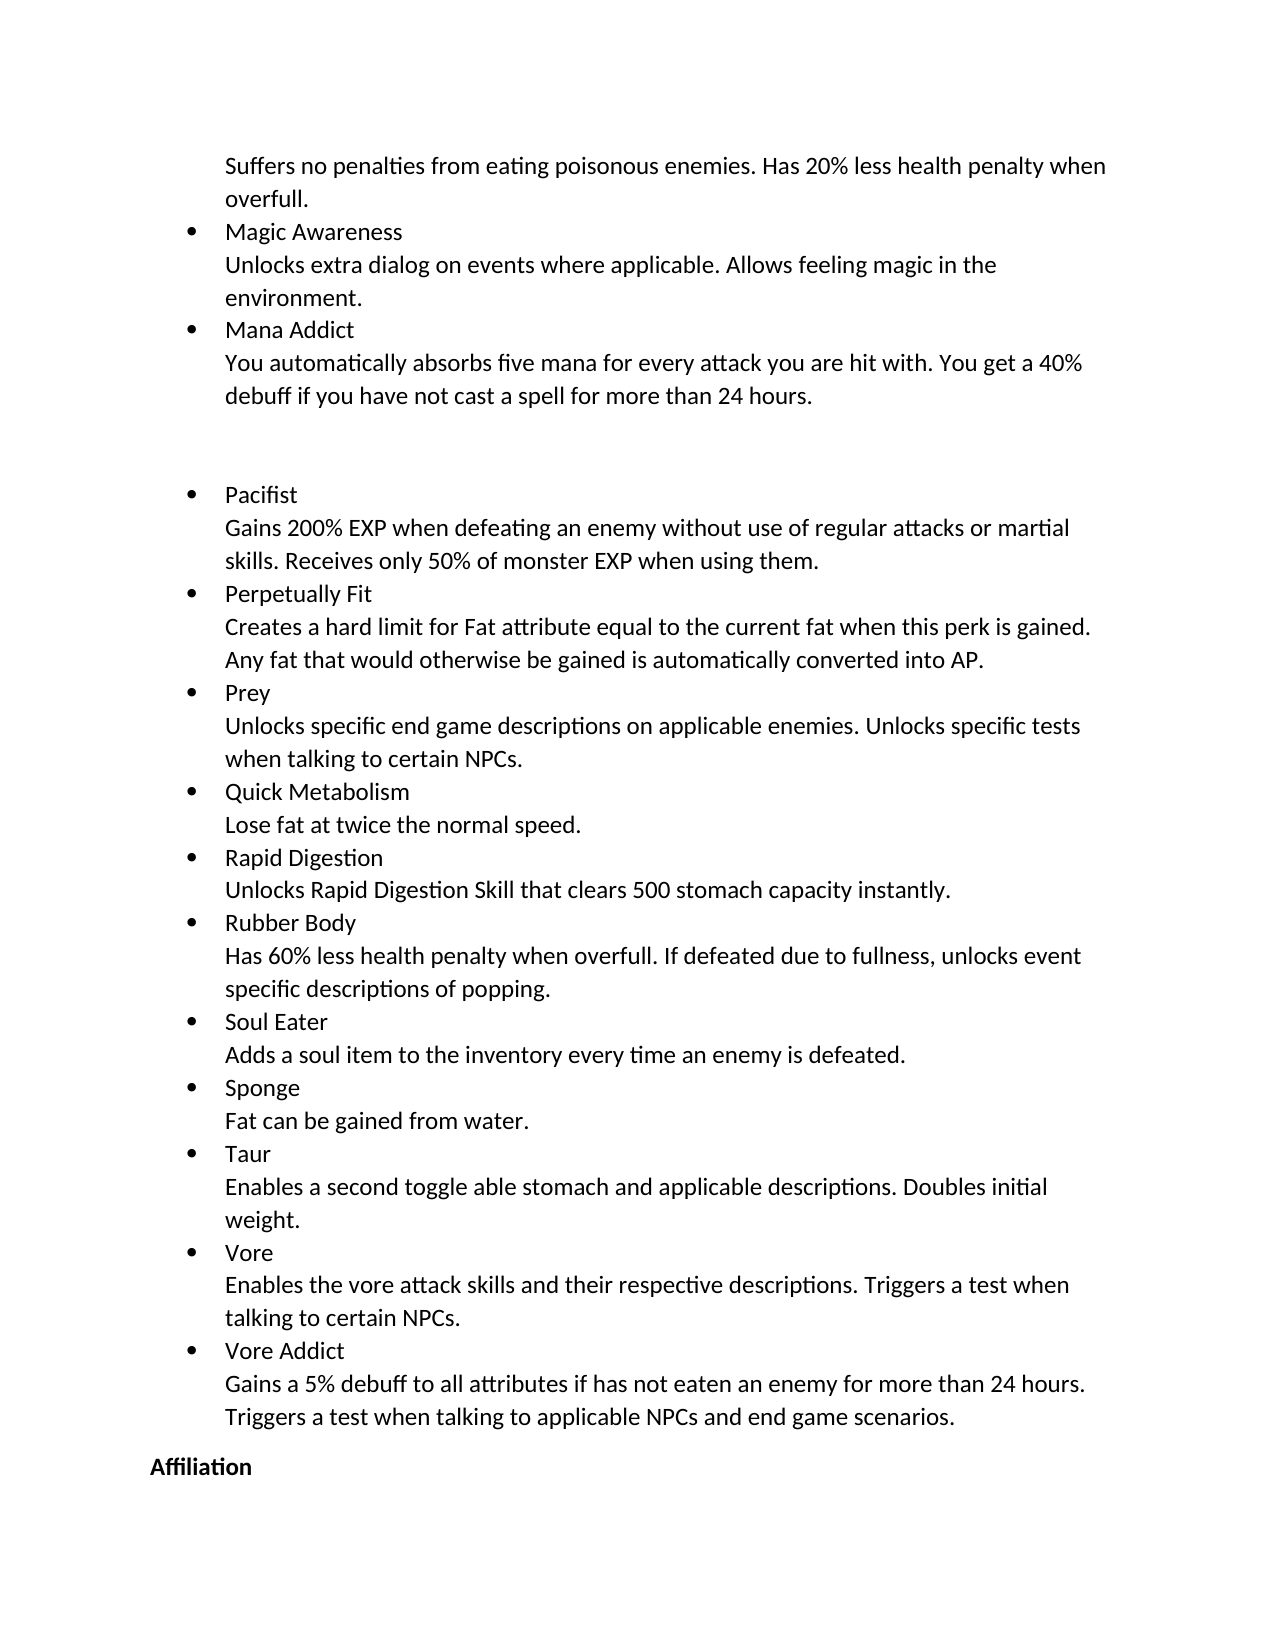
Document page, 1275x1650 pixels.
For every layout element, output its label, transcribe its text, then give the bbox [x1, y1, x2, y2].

list Gains a 5% debuff to all attributes if has not eaten an enemy for more than 24 hours. Triggers a test when talking to applicable NPCs and end game scenarios. [225, 1368, 1125, 1432]
list Unlocks Rapid Digestion Skill that clears 500 stomach capacity instantly. [225, 874, 1125, 905]
list Magic Awareness [187, 216, 1125, 246]
list Creates a hard limit for Fat attribute equal to the current fat when this perk is gained. Any fat that would otherwise be gained is automatically converted into AP. [225, 611, 1125, 675]
list Suffers no penalties from eating poisonous enemies. Has 20% less health penalty when overfull. [225, 150, 1125, 213]
list Adds a soul item to the inventory every time an enemy is defeated. [225, 1039, 1125, 1070]
list Fat can be gained from water. [225, 1105, 1125, 1136]
list Lose fat at twice the normal speed. [225, 809, 1125, 839]
list You automatically absorbs five mana for every attack you are hit with. You get a 40% debuff if you have not cast a spell for more than 24 hours. [225, 347, 1125, 411]
list Unlocks extra dialog on events where applicable. Allows feeling magic in the environment. [225, 249, 1125, 312]
list Sponge [187, 1072, 1125, 1103]
list Prey [187, 677, 1125, 708]
list Gains 200% EXP when defeating an enemy without use of regular attacks or martial skills. Receives only 50% of monster EXP when using them. [225, 512, 1125, 576]
list Mana Addict [187, 314, 1125, 345]
list Vore [187, 1237, 1125, 1267]
list Soul Eater [187, 1006, 1125, 1037]
list Perpetually Fit [187, 578, 1125, 609]
text Affiliation [150, 1451, 1125, 1481]
list Taur [187, 1138, 1125, 1168]
list Has 60% less health penalty when overfull. If defeated due to fullness, unlocks event specific descriptions of popping. [225, 940, 1125, 1004]
list Enables the vore attack skills and their respective descriptions. Triggers a test when talking to certain NPCs. [225, 1269, 1125, 1333]
list Vore Addict [187, 1335, 1125, 1366]
list Pacifist [187, 479, 1125, 510]
list Unlocks specific end game descriptions on applicable enemies. Unlocks specific tests when talking to certain NPCs. [225, 710, 1125, 773]
list Enables a second toggle able stomach and applicable descriptions. Doubles initial weight. [225, 1171, 1125, 1234]
list Quick Metabolism [187, 776, 1125, 806]
list Rapid Digestion [187, 842, 1125, 872]
list Rubber Body [187, 907, 1125, 938]
